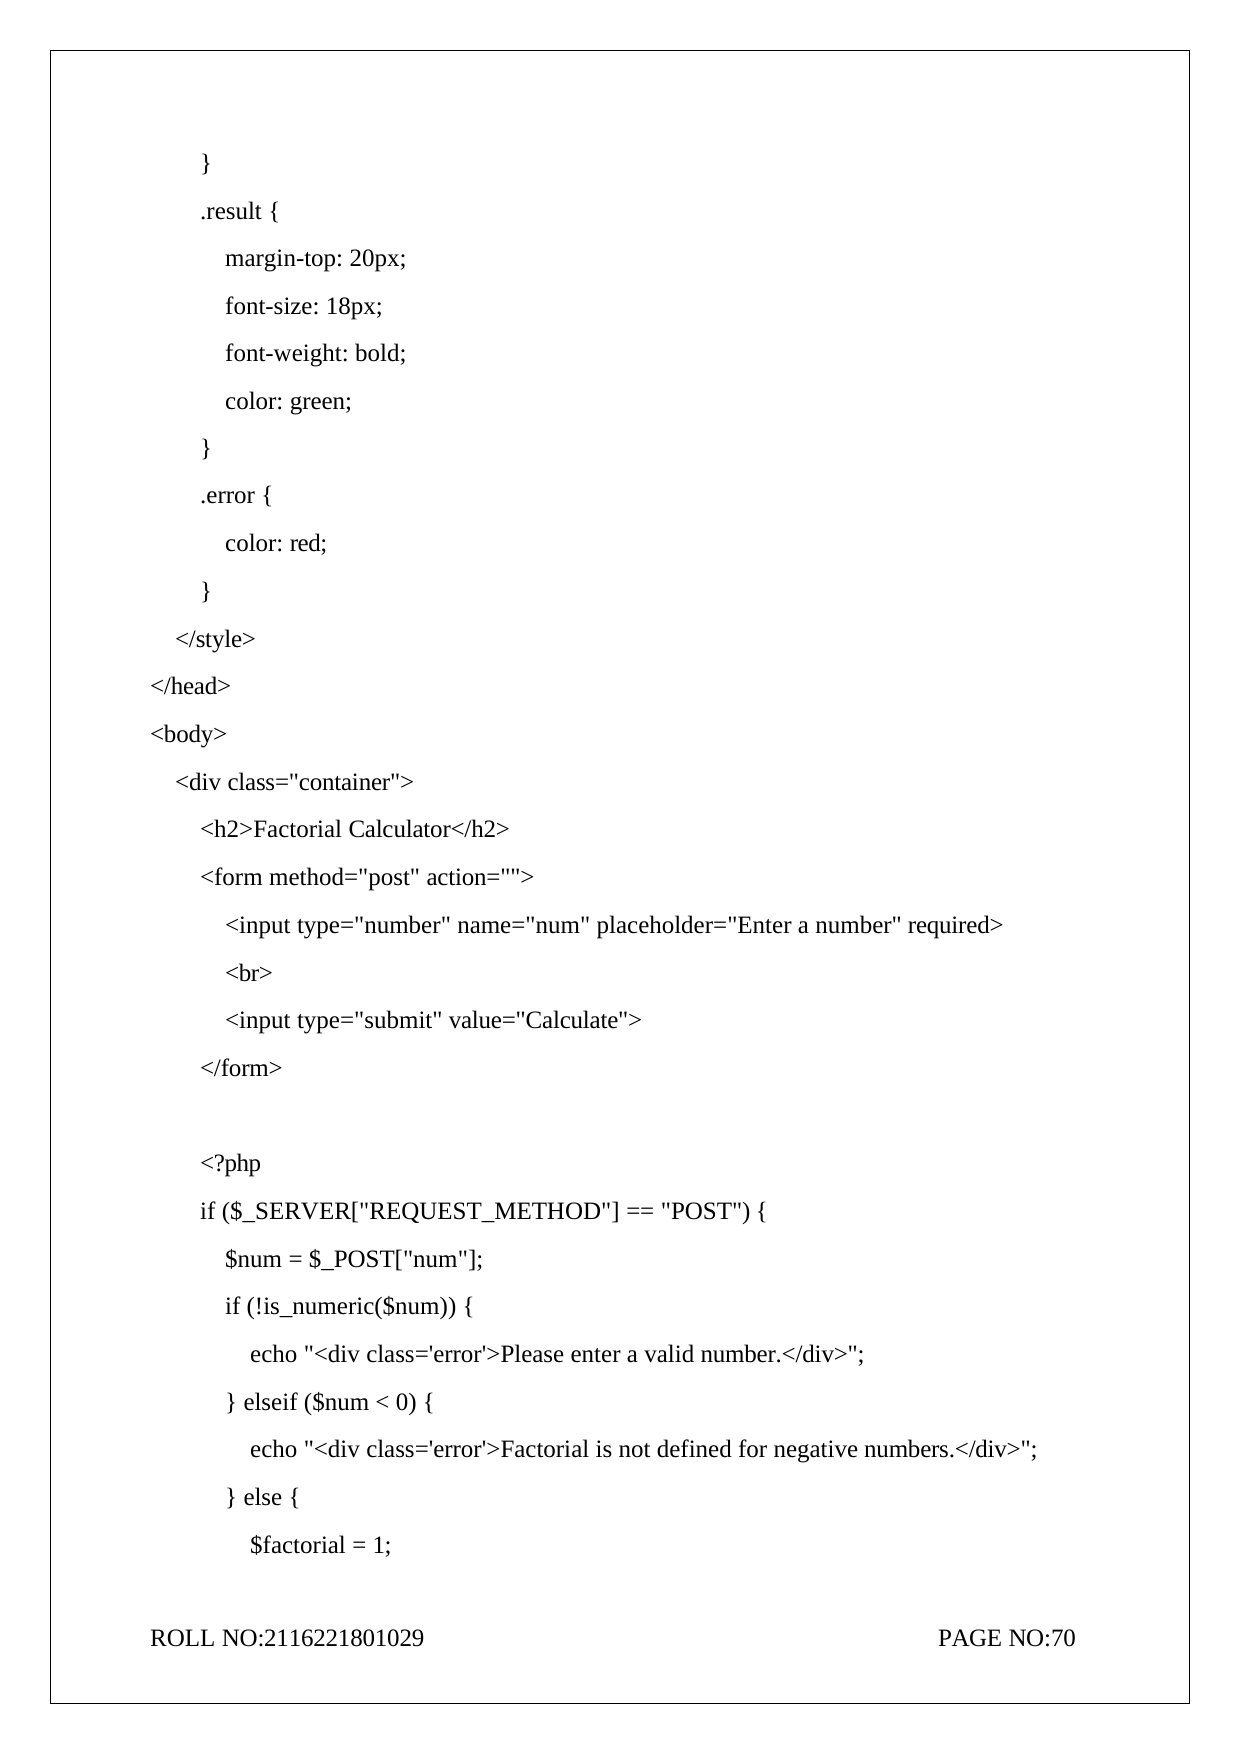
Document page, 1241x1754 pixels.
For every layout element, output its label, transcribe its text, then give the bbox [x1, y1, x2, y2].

text <form method="post" action=""> [200, 862, 1122, 891]
text <body> [150, 719, 1122, 748]
text color: red; [225, 528, 1122, 557]
text </form> [200, 1053, 1122, 1082]
text </style> [175, 624, 1122, 653]
text margin-top: 20px; font-size: 18px; font-weight: bold; color: green; [225, 243, 407, 414]
text } [200, 576, 1122, 605]
text <?php [200, 1148, 1122, 1177]
text <br> [225, 958, 1122, 986]
text } else { [225, 1482, 1122, 1511]
text .error { [200, 481, 1122, 509]
text </head> [150, 671, 1122, 700]
text if ($_SERVER["REQUEST_METHOD"] == "POST") { [200, 1196, 1122, 1225]
text echo "<div class='error'>Please enter a valid number.</div>"; [250, 1339, 1122, 1368]
text <h2>Factorial Calculator</h2> [200, 814, 1122, 843]
text <input type="submit" value="Calculate"> [225, 1005, 1122, 1034]
text } [200, 433, 1122, 462]
text $num = $_POST["num"]; if (!is_numeric($num)) { [225, 1244, 491, 1320]
text <input type="number" name="num" placeholder="Enter a number" required> [225, 910, 1122, 939]
text $factorial = 1; [250, 1530, 1122, 1559]
text } elseif ($num < 0) { [225, 1387, 1122, 1416]
text } [200, 148, 1122, 177]
text <div class="container"> [175, 767, 1122, 796]
text echo "<div class='error'>Factorial is not defined for negative numbers.</div>"; [250, 1434, 1122, 1463]
text .result { [200, 196, 1122, 224]
